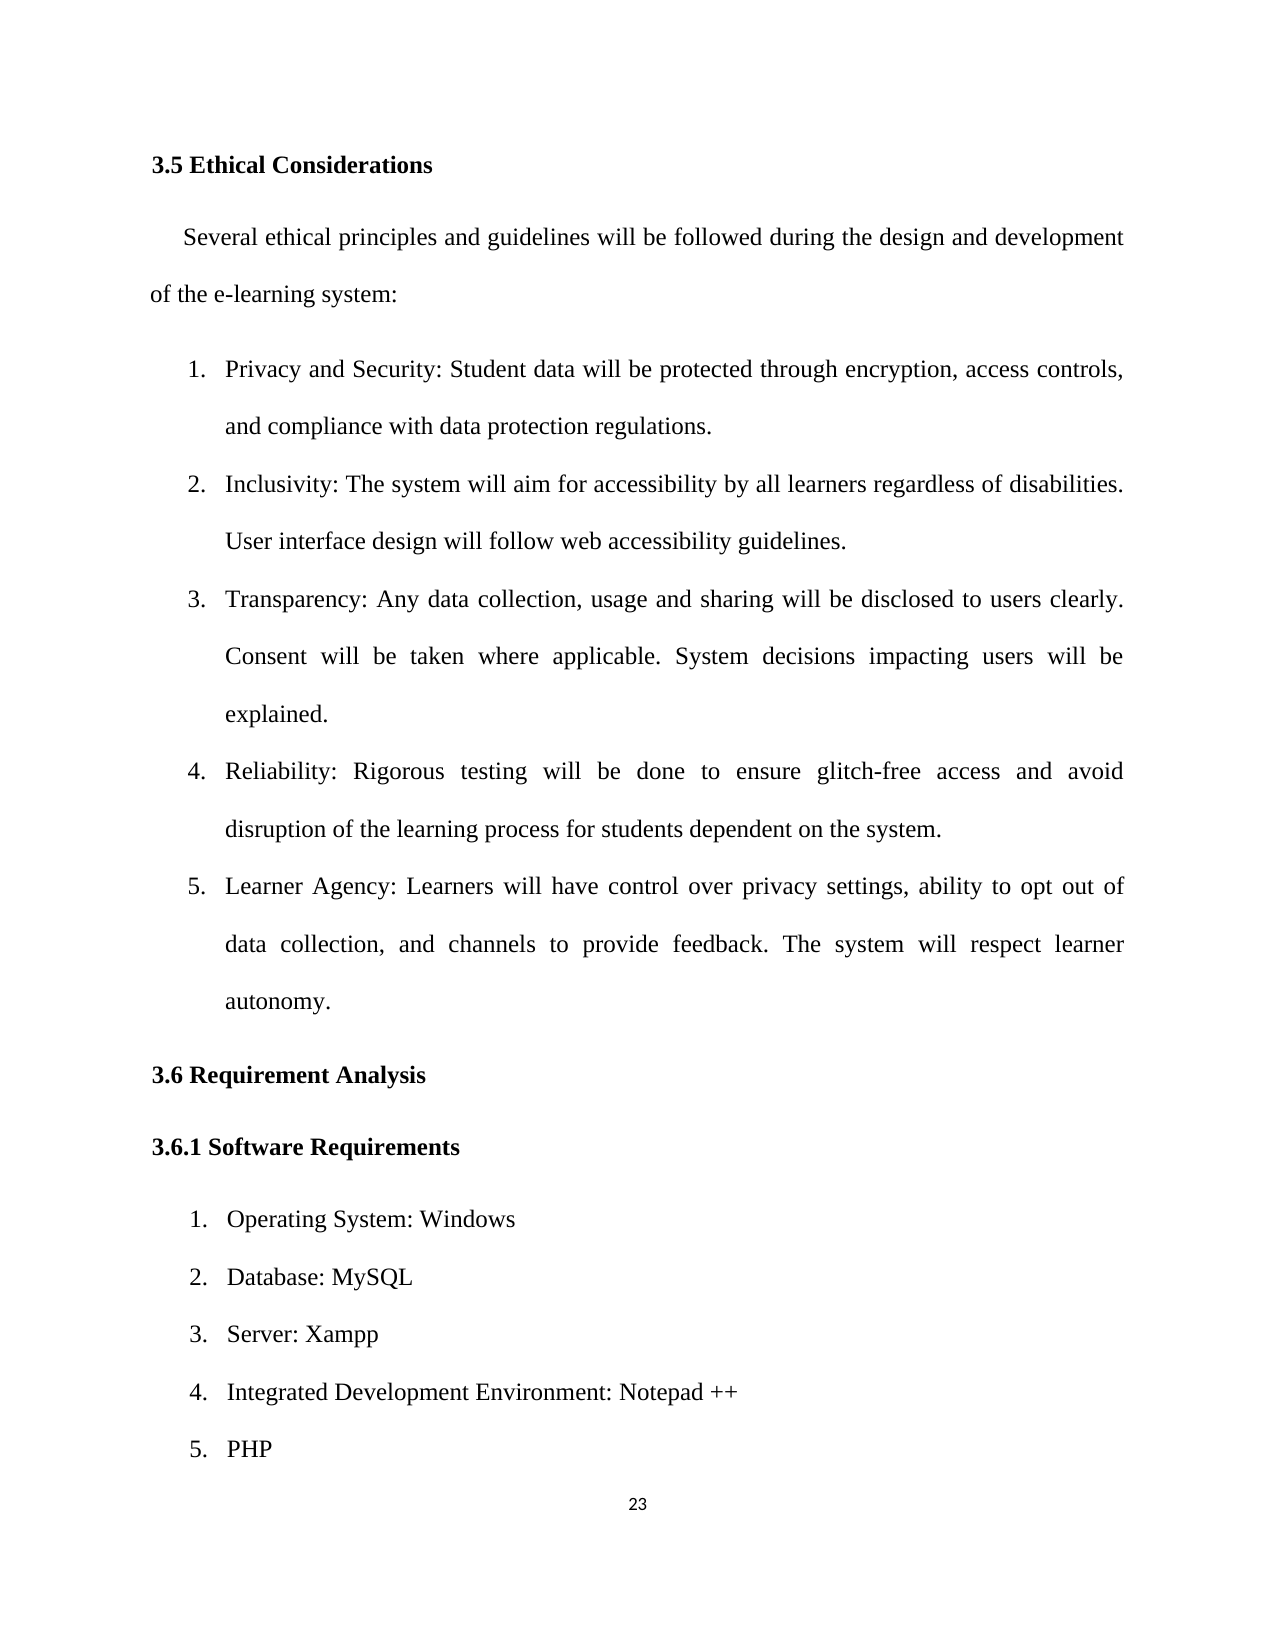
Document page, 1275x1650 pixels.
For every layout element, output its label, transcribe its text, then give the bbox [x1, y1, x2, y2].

subtitle 3.6 Requirement Analysis [152, 1060, 1125, 1089]
list Server: Xampp [189, 1319, 1125, 1348]
list Reliability: Rigorous testing will be done to ensure glitch-free access and avoid disruption of the learning process for students dependent on the system. [187, 756, 1125, 842]
list Inclusivity: The system will aim for accessibility by all learners regardless of disabilities. User interface design will follow web accessibility guidelines. [187, 469, 1125, 555]
list Learner Agency: Learners will have control over privacy settings, ability to opt out of data collection, and channels to provide feedback. The system will respect learner autonomy. [187, 871, 1125, 1015]
list Privacy and Security: Student data will be protected through encryption, access controls, and compliance with data protection regulations. [187, 354, 1125, 440]
list Database: MySQL [189, 1262, 1125, 1291]
subtitle 3.5 Ethical Considerations [152, 150, 1125, 179]
list PHP [189, 1434, 1125, 1463]
list Operating System: Windows [189, 1204, 1125, 1233]
text Several ethical principles and guidelines will be followed during the design and development of the e-learning system: [150, 222, 1125, 308]
list Integrated Development Environment: Notepad ++ [189, 1377, 1125, 1406]
list Transparency: Any data collection, usage and sharing will be disclosed to users clearly. Consent will be taken where applicable. System decisions impacting users will be explained. [187, 584, 1125, 727]
subtitle 3.6.1 Software Requirements [152, 1132, 1125, 1161]
